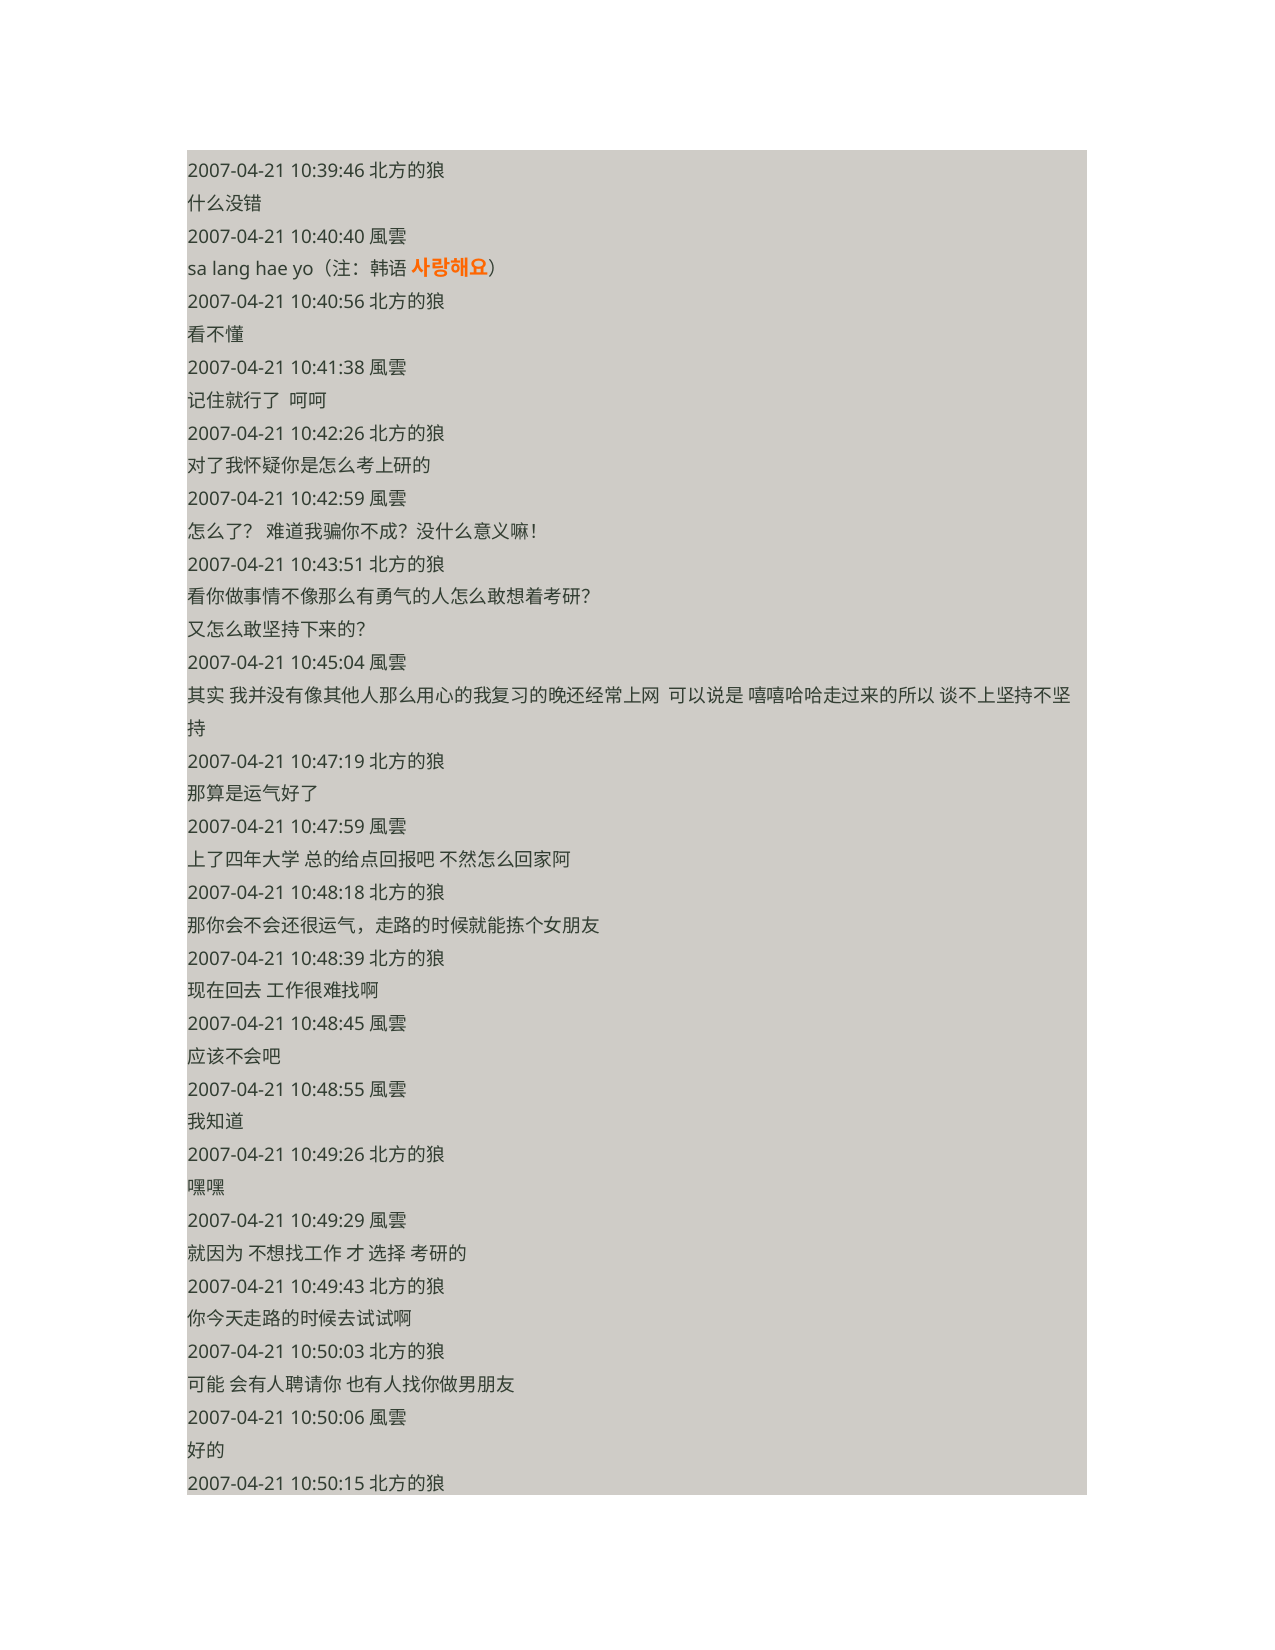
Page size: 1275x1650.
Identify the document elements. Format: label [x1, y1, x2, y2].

text [187, 150, 1087, 1495]
